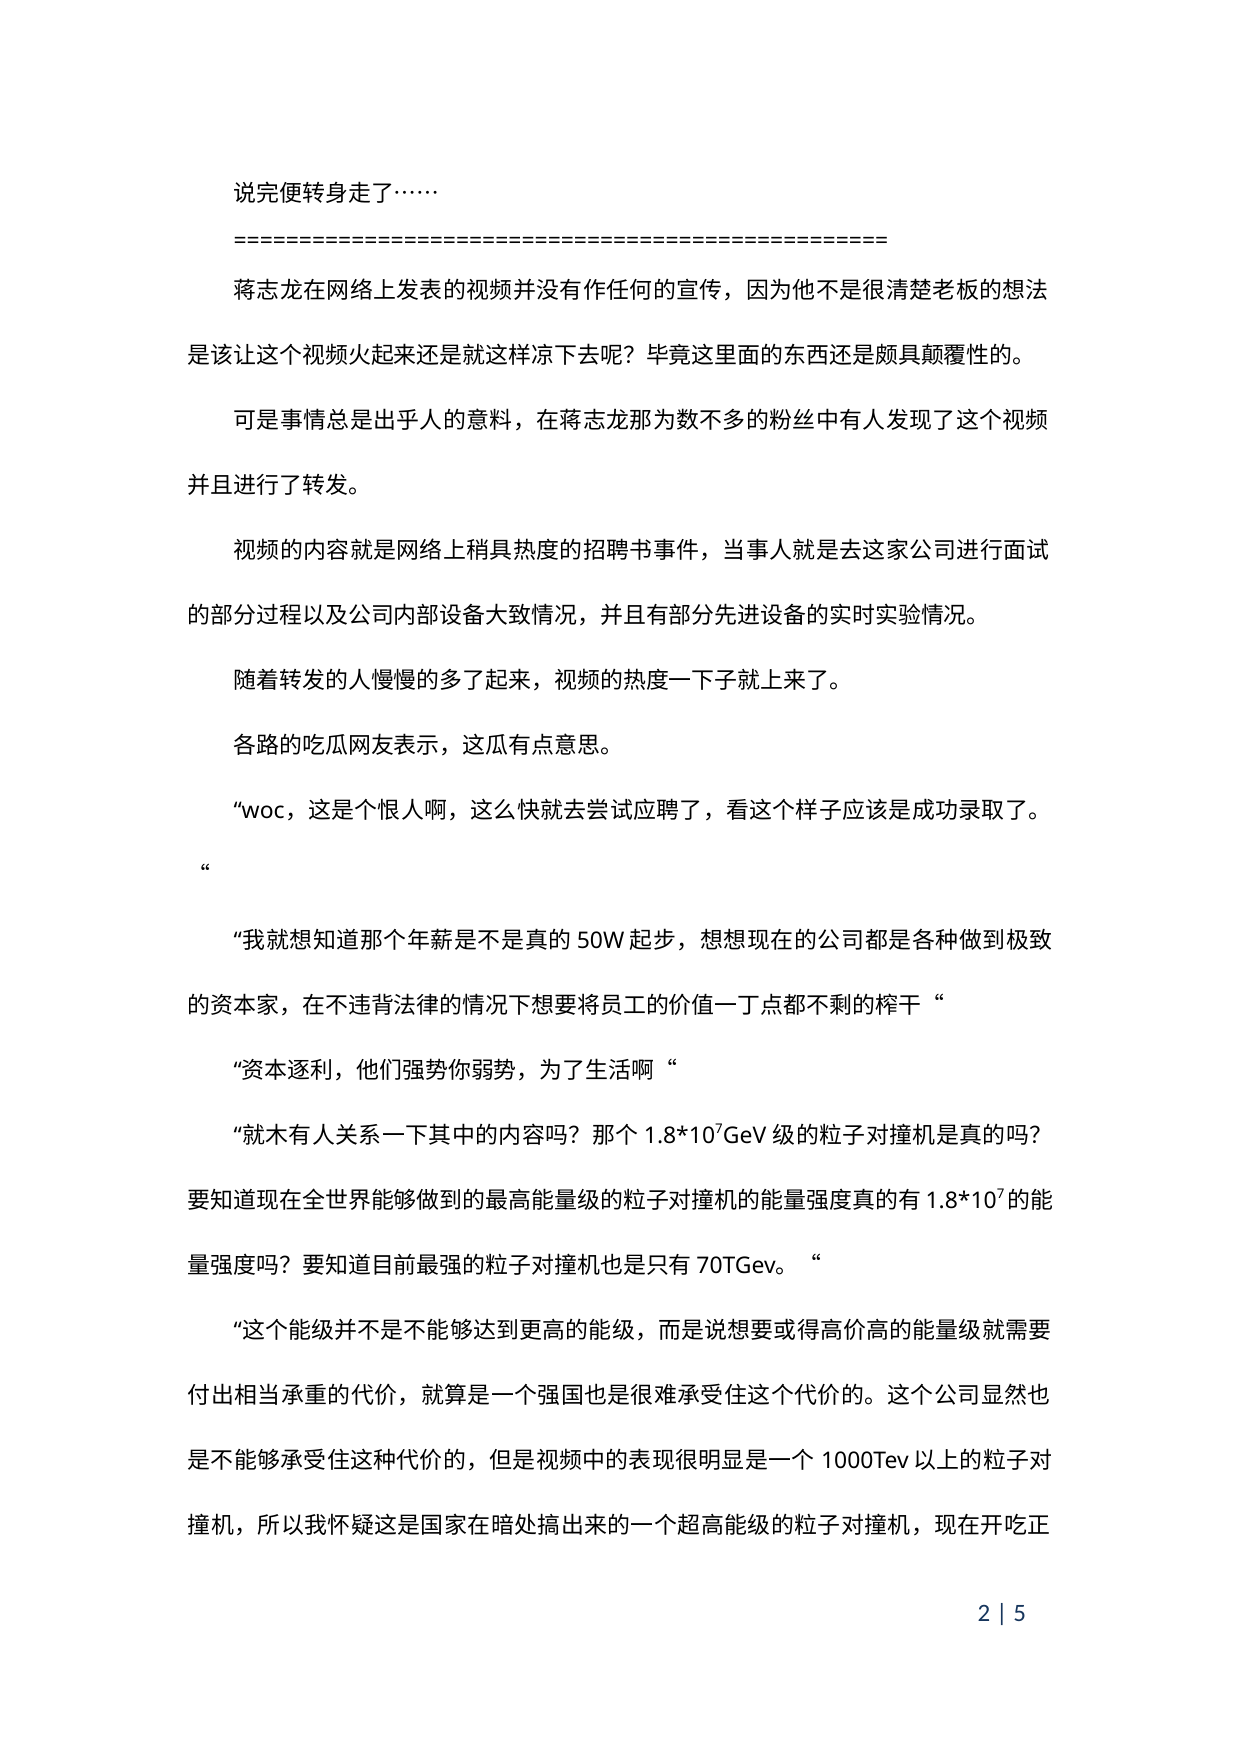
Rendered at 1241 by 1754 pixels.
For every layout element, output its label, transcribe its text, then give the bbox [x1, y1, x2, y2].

text 各路的吃瓜网友表示，这瓜有点意思。 [187, 711, 1053, 776]
text 说完便转身走了…… [187, 158, 1053, 223]
text “我就想知道那个年薪是不是真的50W起步，想想现在的公司都是各种做到极致的资本家，在不违背法律的情况下想要将员工的价值一丁点都不剩的榨干“ [187, 906, 1053, 1036]
text “资本逐利，他们强势你弱势，为了生活啊“ [187, 1036, 1053, 1101]
text 视频的内容就是网络上稍具热度的招聘书事件，当事人就是去这家公司进行面试的部分过程以及公司内部设备大致情况，并且有部分先进设备的实时实验情况。 [187, 516, 1053, 646]
text 随着转发的人慢慢的多了起来，视频的热度一下子就上来了。 [187, 646, 1053, 711]
text 可是事情总是出乎人的意料，在蒋志龙那为数不多的粉丝中有人发现了这个视频并且进行了转发。 [187, 386, 1053, 516]
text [187, 1296, 1053, 1556]
text “就木有人关系一下其中的内容吗？那个1.8*107GeV 级的粒子对撞机是真的吗？要知道现在全世界能够做到的最高能量级的粒子对撞机的能量强度真的有1.8*107的能量强度吗？要知道目前最强的粒子对撞机也是只有70TGev。“ [187, 1101, 1053, 1296]
text “woc，这是个恨人啊，这么快就去尝试应聘了，看这个样子应该是成功录取了。“ [187, 776, 1053, 906]
text ================================================== [187, 223, 1053, 256]
text 蒋志龙在网络上发表的视频并没有作任何的宣传，因为他不是很清楚老板的想法是该让这个视频火起来还是就这样凉下去呢？毕竟这里面的东西还是颇具颠覆性的。 [187, 256, 1053, 386]
